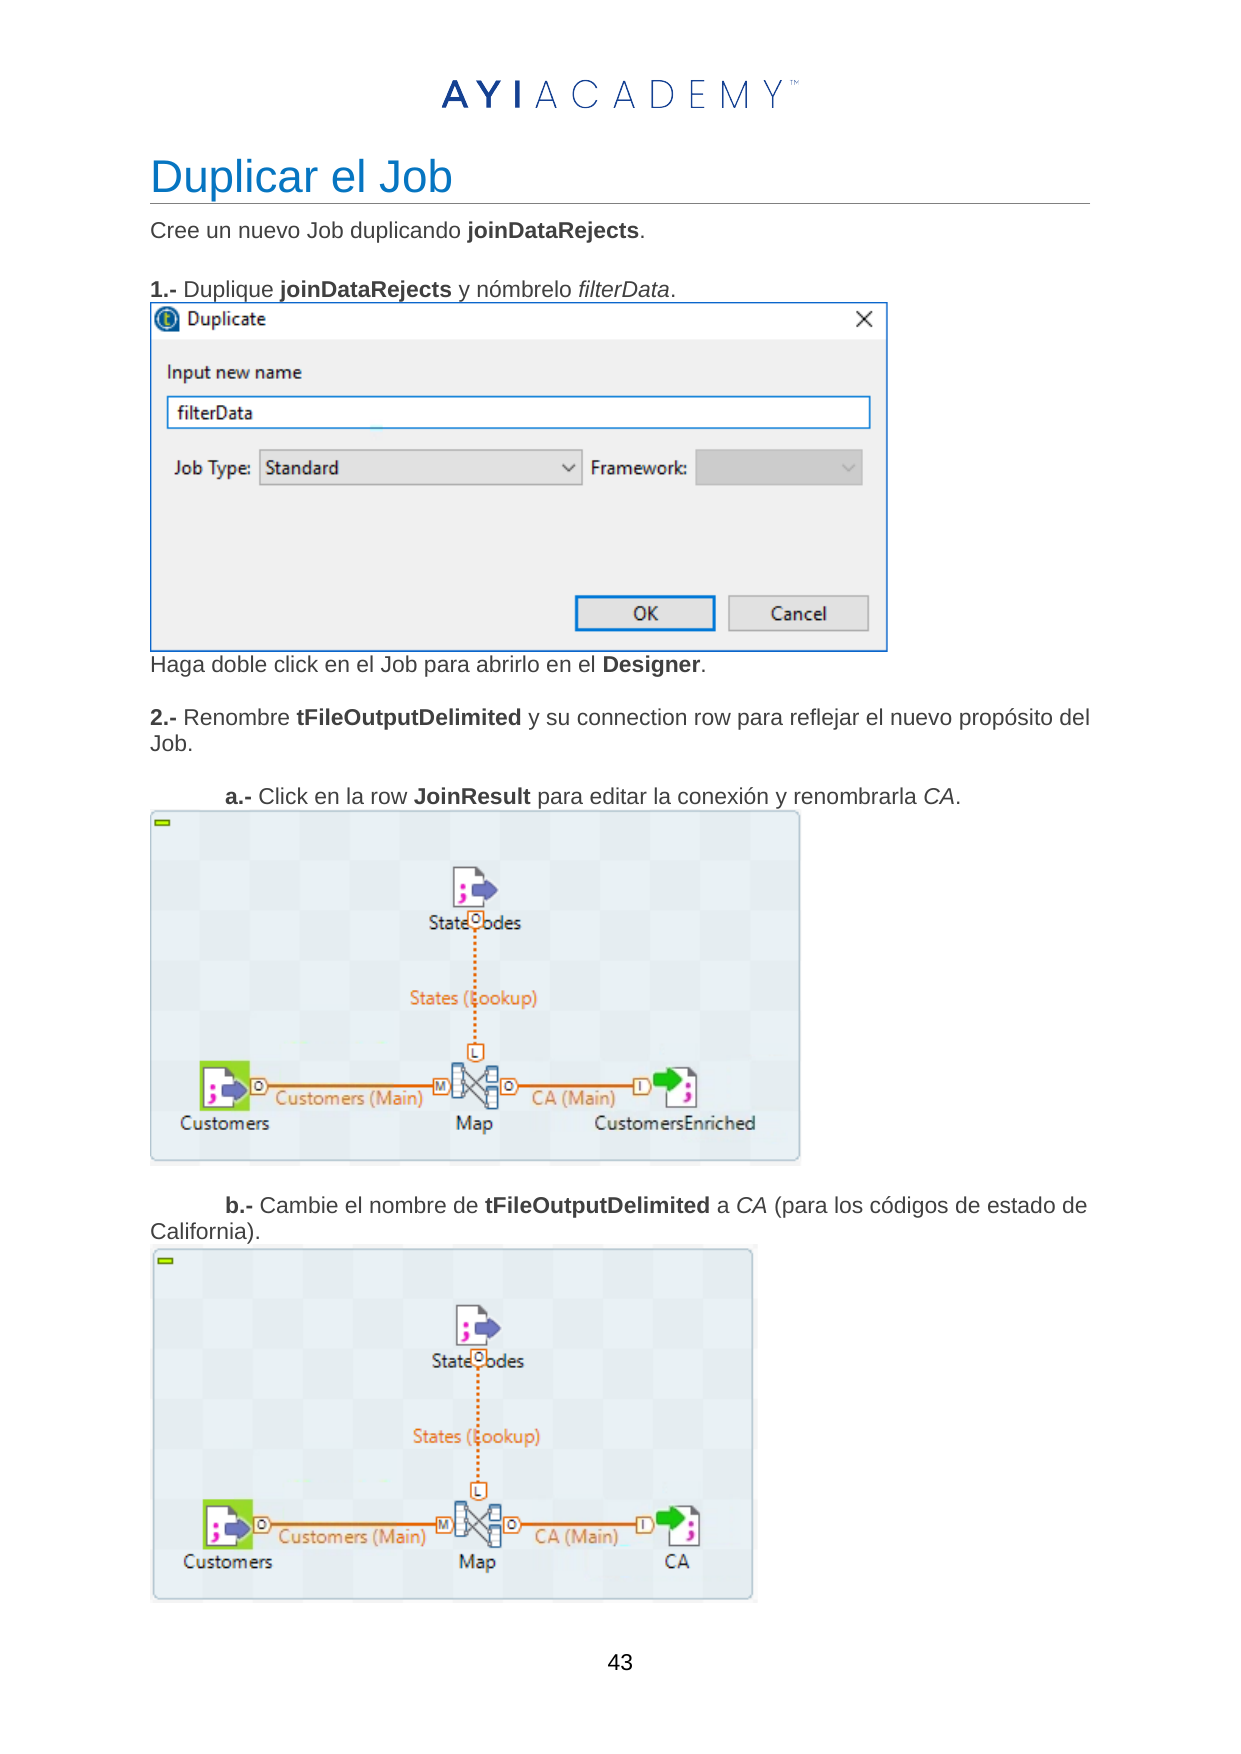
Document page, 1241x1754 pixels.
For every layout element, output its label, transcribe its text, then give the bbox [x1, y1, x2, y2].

text Cree un nuevo Job duplicando joinDataRejects. [150, 217, 1090, 243]
picture [150, 809, 802, 1166]
subtitle Duplicar el Job [150, 150, 1090, 203]
picture [441, 75, 799, 130]
picture [150, 1244, 758, 1603]
picture [150, 302, 888, 652]
